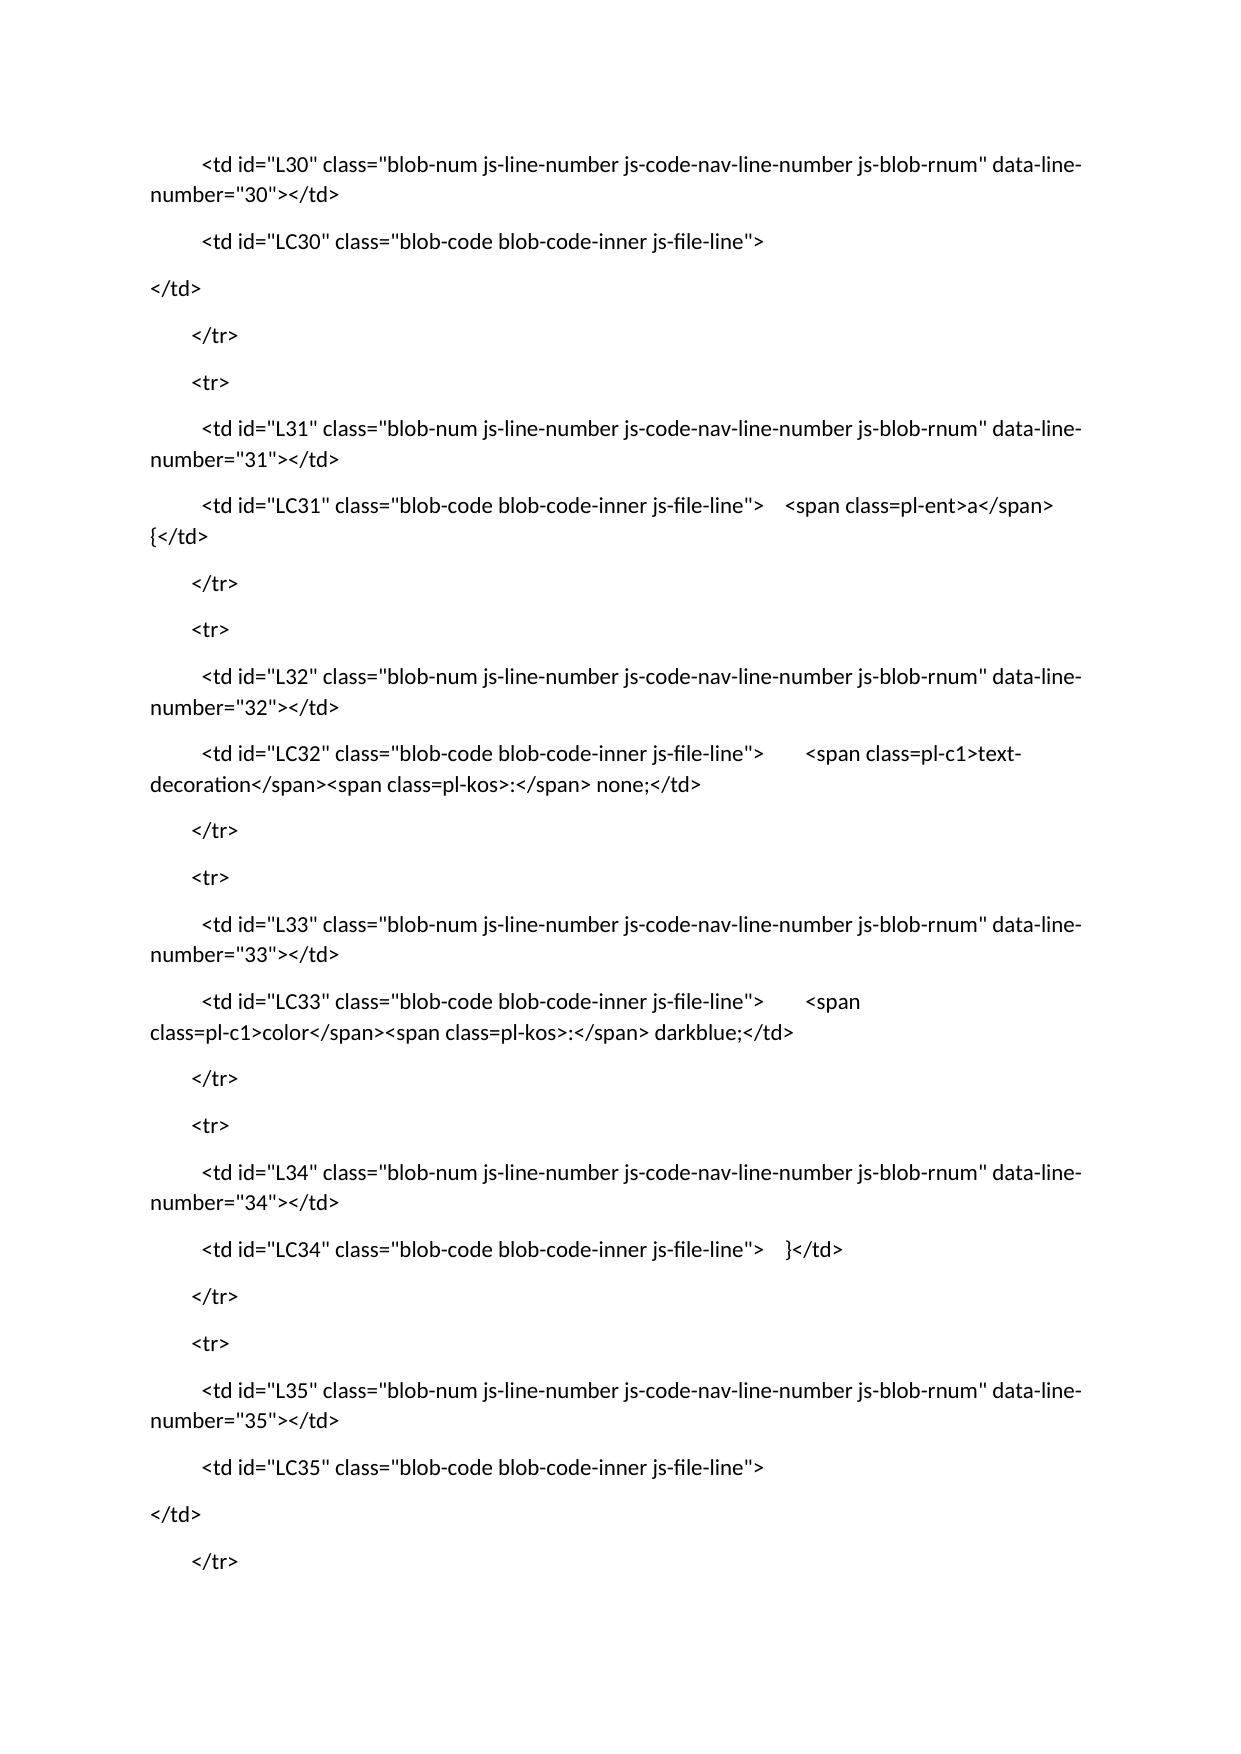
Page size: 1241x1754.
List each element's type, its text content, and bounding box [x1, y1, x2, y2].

text </tr> [150, 1064, 1090, 1093]
text <td id="L30" class="blob-num js-line-number js-code-nav-line-number js-blob-rnum" data-line-number="30"></td> [150, 150, 1090, 208]
text </tr> [150, 321, 1090, 349]
text <tr> [150, 616, 1090, 644]
text </tr> [150, 817, 1090, 845]
text <td id="L31" class="blob-num js-line-number js-code-nav-line-number js-blob-rnum" data-line-number="31"></td> [150, 414, 1090, 473]
text <td id="LC31" class="blob-code blob-code-inner js-file-line"> <span class=pl-ent>a</span> {</td> [150, 492, 1090, 550]
text <td id="L33" class="blob-num js-line-number js-code-nav-line-number js-blob-rnum" data-line-number="33"></td> [150, 910, 1090, 969]
text <td id="L34" class="blob-num js-line-number js-code-nav-line-number js-blob-rnum" data-line-number="34"></td> [150, 1158, 1090, 1217]
text <tr> [150, 368, 1090, 396]
text <td id="L32" class="blob-num js-line-number js-code-nav-line-number js-blob-rnum" data-line-number="32"></td> [150, 662, 1090, 721]
text <td id="LC30" class="blob-code blob-code-inner js-file-line"> [150, 227, 1090, 255]
text <tr> [150, 863, 1090, 892]
text </tr> [150, 1547, 1090, 1575]
text <td id="LC32" class="blob-code blob-code-inner js-file-line"> <span class=pl-c1>text-decoration</span><span class=pl-kos>:</span> none;</td> [150, 739, 1090, 798]
text <tr> [150, 1329, 1090, 1357]
text </td> [150, 1500, 1090, 1528]
text <td id="L35" class="blob-num js-line-number js-code-nav-line-number js-blob-rnum" data-line-number="35"></td> [150, 1376, 1090, 1434]
text <td id="LC35" class="blob-code blob-code-inner js-file-line"> [150, 1453, 1090, 1481]
text </tr> [150, 1282, 1090, 1310]
text <td id="LC33" class="blob-code blob-code-inner js-file-line"> <span class=pl-c1>color</span><span class=pl-kos>:</span> darkblue;</td> [150, 987, 1090, 1046]
text <td id="LC34" class="blob-code blob-code-inner js-file-line"> }</td> [150, 1235, 1090, 1263]
text </tr> [150, 569, 1090, 597]
text <tr> [150, 1111, 1090, 1139]
text </td> [150, 274, 1090, 302]
